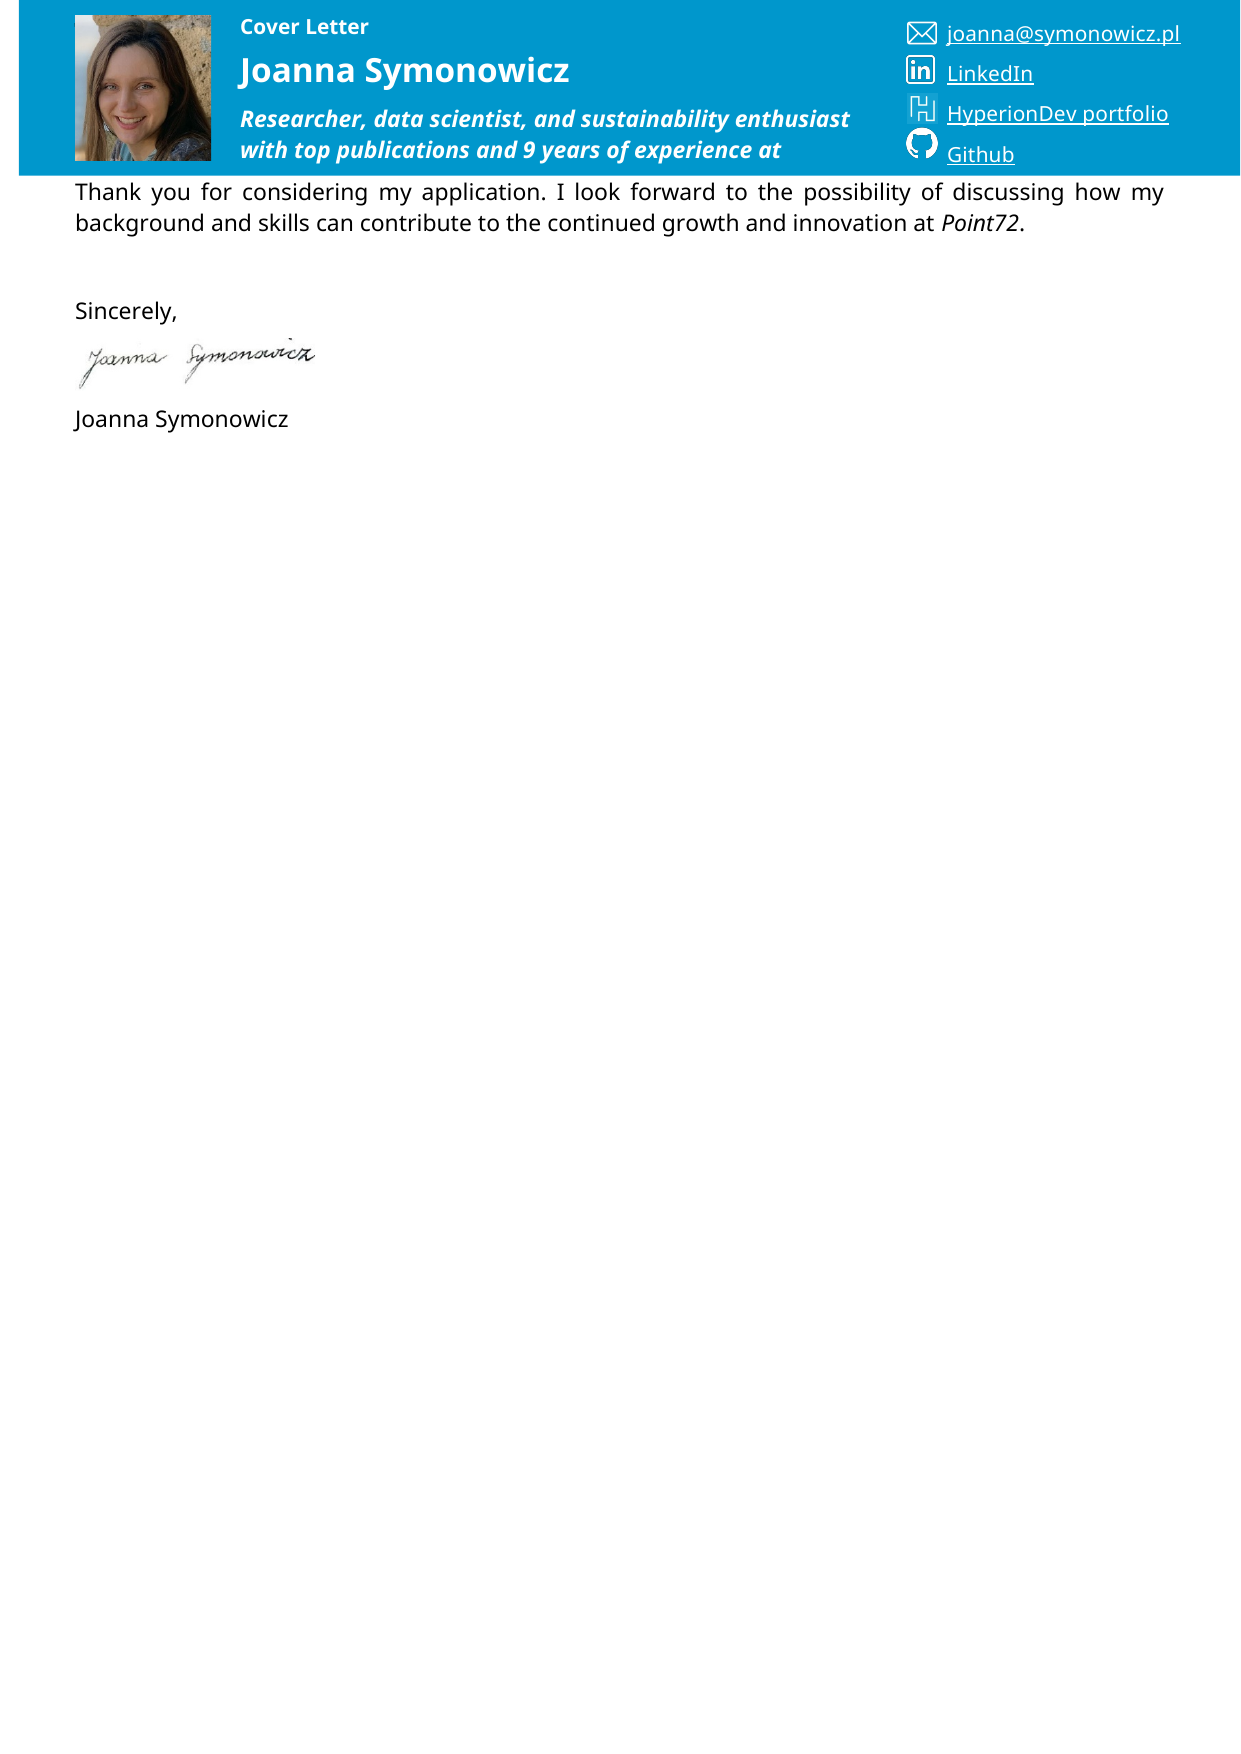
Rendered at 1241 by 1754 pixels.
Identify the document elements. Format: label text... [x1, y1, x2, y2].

picture [76, 16, 211, 103]
text Sincerely, [75, 294, 1165, 326]
picture [75, 338, 315, 391]
picture [908, 94, 937, 103]
text Thank you for considering my application. I look forward to the possibility of discussing how my background and skills can contribute to the continued growth and innovation at Point72. [75, 103, 1165, 238]
text Joanna Symonowicz [75, 403, 1165, 434]
